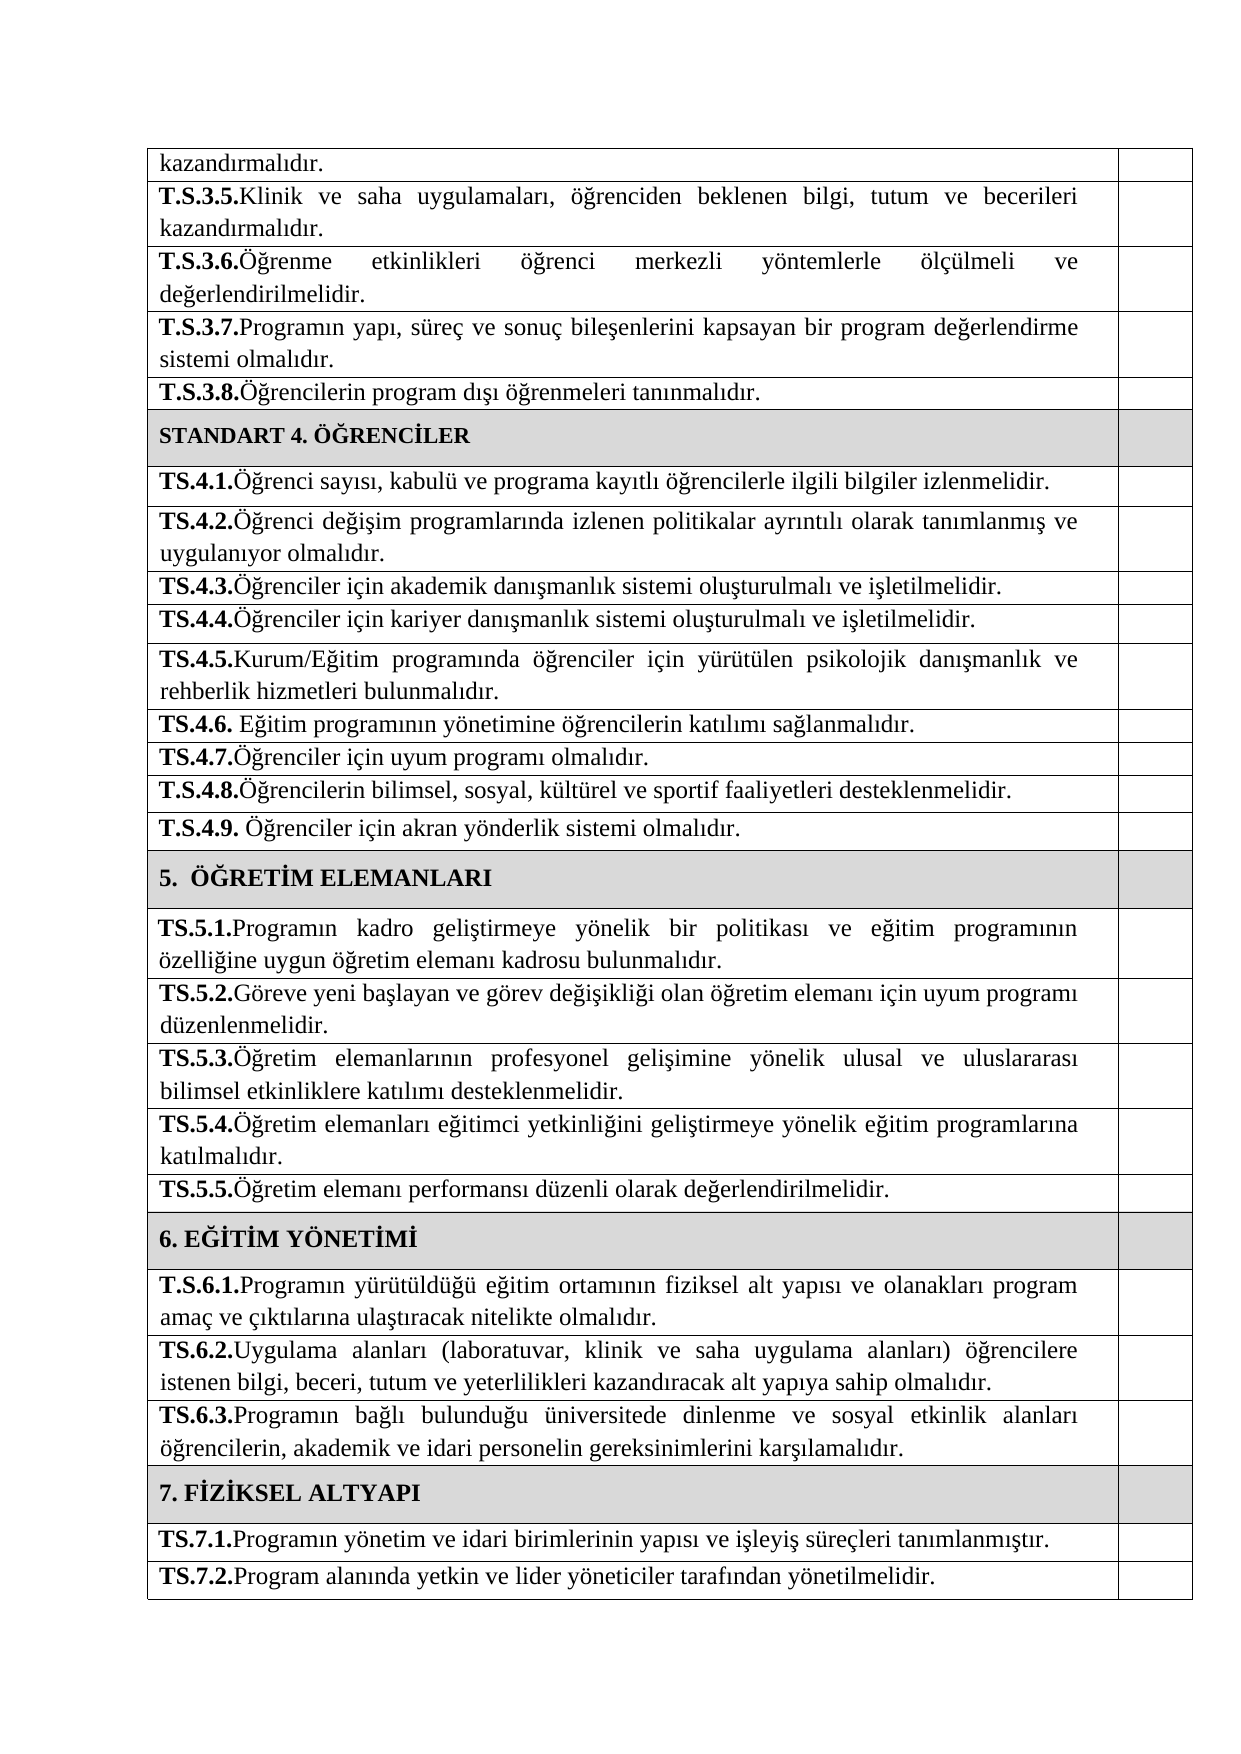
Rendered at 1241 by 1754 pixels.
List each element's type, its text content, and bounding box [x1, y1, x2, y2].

table_cell [1119, 410, 1192, 466]
table_cell T.S.3.6.Öğrenme etkinlikleri öğrenci merkezli yöntemlerle ölçülmeli ve değerlendirilmelidir. [148, 247, 1118, 311]
table_cell [1119, 507, 1192, 571]
table_cell [1119, 1401, 1192, 1465]
table_cell T.S.3.5.Klinik ve saha uygulamaları, öğrenciden beklenen bilgi, tutum ve becerileri kazandırmalıdır. [148, 182, 1118, 246]
table_cell [1119, 979, 1192, 1043]
table_cell TS.6.2.Uygulama alanları (laboratuvar, klinik ve saha uygulama alanları) öğrencilere istenen bilgi, beceri, tutum ve yeterlilikleri kazandıracak alt yapıya sahip olmalıdır. [148, 1336, 1118, 1400]
table_cell [1119, 1270, 1192, 1334]
table_cell [1119, 572, 1192, 604]
table_cell [1119, 467, 1192, 506]
table_cell STANDART 4. ÖĞRENCİLER [148, 410, 1118, 466]
table_cell 6. EĞİTİM YÖNETİMİ [148, 1213, 1118, 1269]
table_cell [1119, 743, 1192, 774]
table_cell T.S.4.9. Öğrenciler için akran yönderlik sistemi olmalıdır. [148, 813, 1118, 850]
table_cell TS.4.5.Kurum/Eğitim programında öğrenciler için yürütülen psikolojik danışmanlık ve rehberlik hizmetleri bulunmalıdır. [148, 644, 1118, 709]
table_cell TS.5.1.Programın kadro geliştirmeye yönelik bir politikası ve eğitim programının özelliğine uygun öğretim elemanı kadrosu bulunmalıdır. [148, 909, 1118, 978]
table_cell T.S.3.8.Öğrencilerin program dışı öğrenmeleri tanınmalıdır. [148, 378, 1118, 409]
table_cell T.S.3.7.Programın yapı, süreç ve sonuç bileşenlerini kapsayan bir program değerlendirme sistemi olmalıdır. [148, 312, 1118, 376]
table_cell [1119, 247, 1192, 311]
table_cell TS.4.2.Öğrenci değişim programlarında izlenen politikalar ayrıntılı olarak tanımlanmış ve uygulanıyor olmalıdır. [148, 507, 1118, 571]
table_cell [1119, 1466, 1192, 1523]
table_cell [1119, 1336, 1192, 1400]
table_cell TS.4.3.Öğrenciler için akademik danışmanlık sistemi oluşturulmalı ve işletilmelidir. [148, 572, 1118, 604]
table_cell TS.6.3.Programın bağlı bulunduğu üniversitede dinlenme ve sosyal etkinlik alanları öğrencilerin, akademik ve idari personelin gereksinimlerini karşılamalıdır. [148, 1401, 1118, 1465]
table_cell [1119, 909, 1192, 978]
table_cell TS.4.1.Öğrenci sayısı, kabulü ve programa kayıtlı öğrencilerle ilgili bilgiler izlenmelidir. [148, 467, 1118, 506]
table_cell [1119, 312, 1192, 376]
table_cell [1119, 1044, 1192, 1108]
table_cell TS.5.4.Öğretim elemanları eğitimci yetkinliğini geliştirmeye yönelik eğitim programlarına katılmalıdır. [148, 1109, 1118, 1173]
table_cell [1119, 710, 1192, 742]
table_cell [1119, 851, 1192, 908]
table_cell TS.7.2.Program alanında yetkin ve lider yöneticiler tarafından yönetilmelidir. [148, 1562, 1118, 1599]
table_cell [1119, 644, 1192, 709]
table_cell T.S.6.1.Programın yürütüldüğü eğitim ortamının fiziksel alt yapısı ve olanakları program amaç ve çıktılarına ulaştıracak nitelikte olmalıdır. [148, 1270, 1118, 1334]
table_cell [1119, 149, 1192, 181]
table_cell TS.4.6. Eğitim programının yönetimine öğrencilerin katılımı sağlanmalıdır. [148, 710, 1118, 742]
table_cell [1119, 1524, 1192, 1561]
table_cell TS.4.7.Öğrenciler için uyum programı olmalıdır. [148, 743, 1118, 774]
table_cell [1119, 1213, 1192, 1269]
table_cell TS.4.4.Öğrenciler için kariyer danışmanlık sistemi oluşturulmalı ve işletilmelidir. [148, 605, 1118, 643]
table_cell TS.5.5.Öğretim elemanı performansı düzenli olarak değerlendirilmelidir. [148, 1175, 1118, 1211]
table_cell T.S.4.8.Öğrencilerin bilimsel, sosyal, kültürel ve sportif faaliyetleri desteklenmelidir. [148, 776, 1118, 812]
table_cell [148, 149, 1118, 181]
table_cell TS.5.3.Öğretim elemanlarının profesyonel gelişimine yönelik ulusal ve uluslararası bilimsel etkinliklere katılımı desteklenmelidir. [148, 1044, 1118, 1108]
table_cell 5. ÖĞRETİM ELEMANLARI [148, 851, 1118, 908]
table_cell [1119, 1562, 1192, 1599]
table_cell TS.5.2.Göreve yeni başlayan ve görev değişikliği olan öğretim elemanı için uyum programı düzenlenmelidir. [148, 979, 1118, 1043]
table_cell TS.7.1.Programın yönetim ve idari birimlerinin yapısı ve işleyiş süreçleri tanımlanmıştır. [148, 1524, 1118, 1561]
table_cell [1119, 776, 1192, 812]
table_cell [1119, 378, 1192, 409]
table_cell 7. FİZİKSEL ALTYAPI [148, 1466, 1118, 1523]
table_cell [1119, 1175, 1192, 1211]
table_cell [1119, 182, 1192, 246]
table_cell [1119, 605, 1192, 643]
table_cell [1119, 1109, 1192, 1173]
table_cell [1119, 813, 1192, 850]
